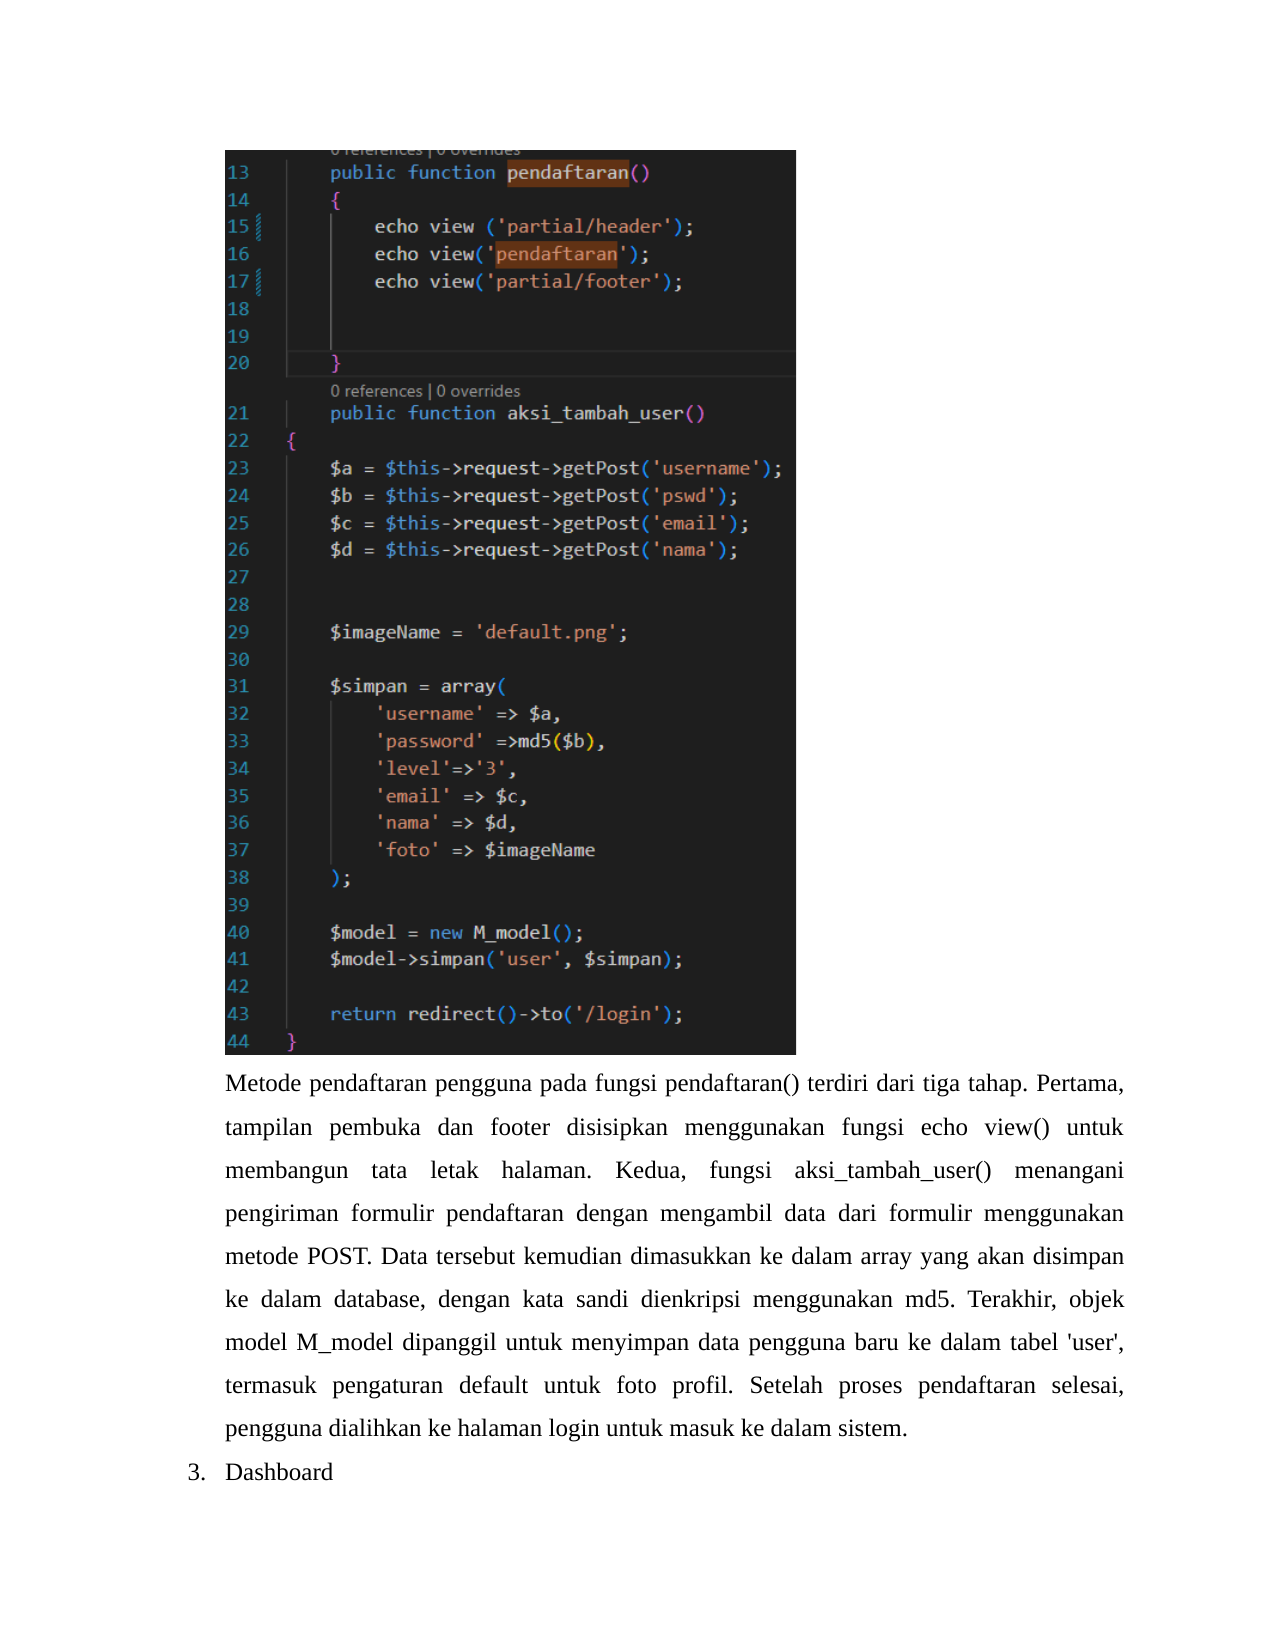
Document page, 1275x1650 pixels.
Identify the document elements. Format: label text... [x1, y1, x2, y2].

list Metode pendaftaran pengguna pada fungsi pendaftaran() terdiri dari tiga tahap. Pertama, tampilan pembuka dan footer disisipkan menggunakan fungsi echo view() untuk membangun tata letak halaman. Kedua, fungsi aksi_tambah_user() menangani pengiriman formulir pendaftaran dengan mengambil data dari formulir menggunakan metode POST. Data tersebut kemudian dimasukkan ke dalam array yang akan disimpan ke dalam database, dengan kata sandi dienkripsi menggunakan md5. Terakhir, objek model M_model dipanggil untuk menyimpan data pengguna baru ke dalam tabel 'user', termasuk pengaturan default untuk foto profil. Setelah proses pendaftaran selesai, pengguna dialihkan ke halaman login untuk masuk ke dalam sistem. [225, 1068, 1125, 1442]
picture [225, 150, 797, 1055]
list Dashboard [187, 1457, 1125, 1485]
